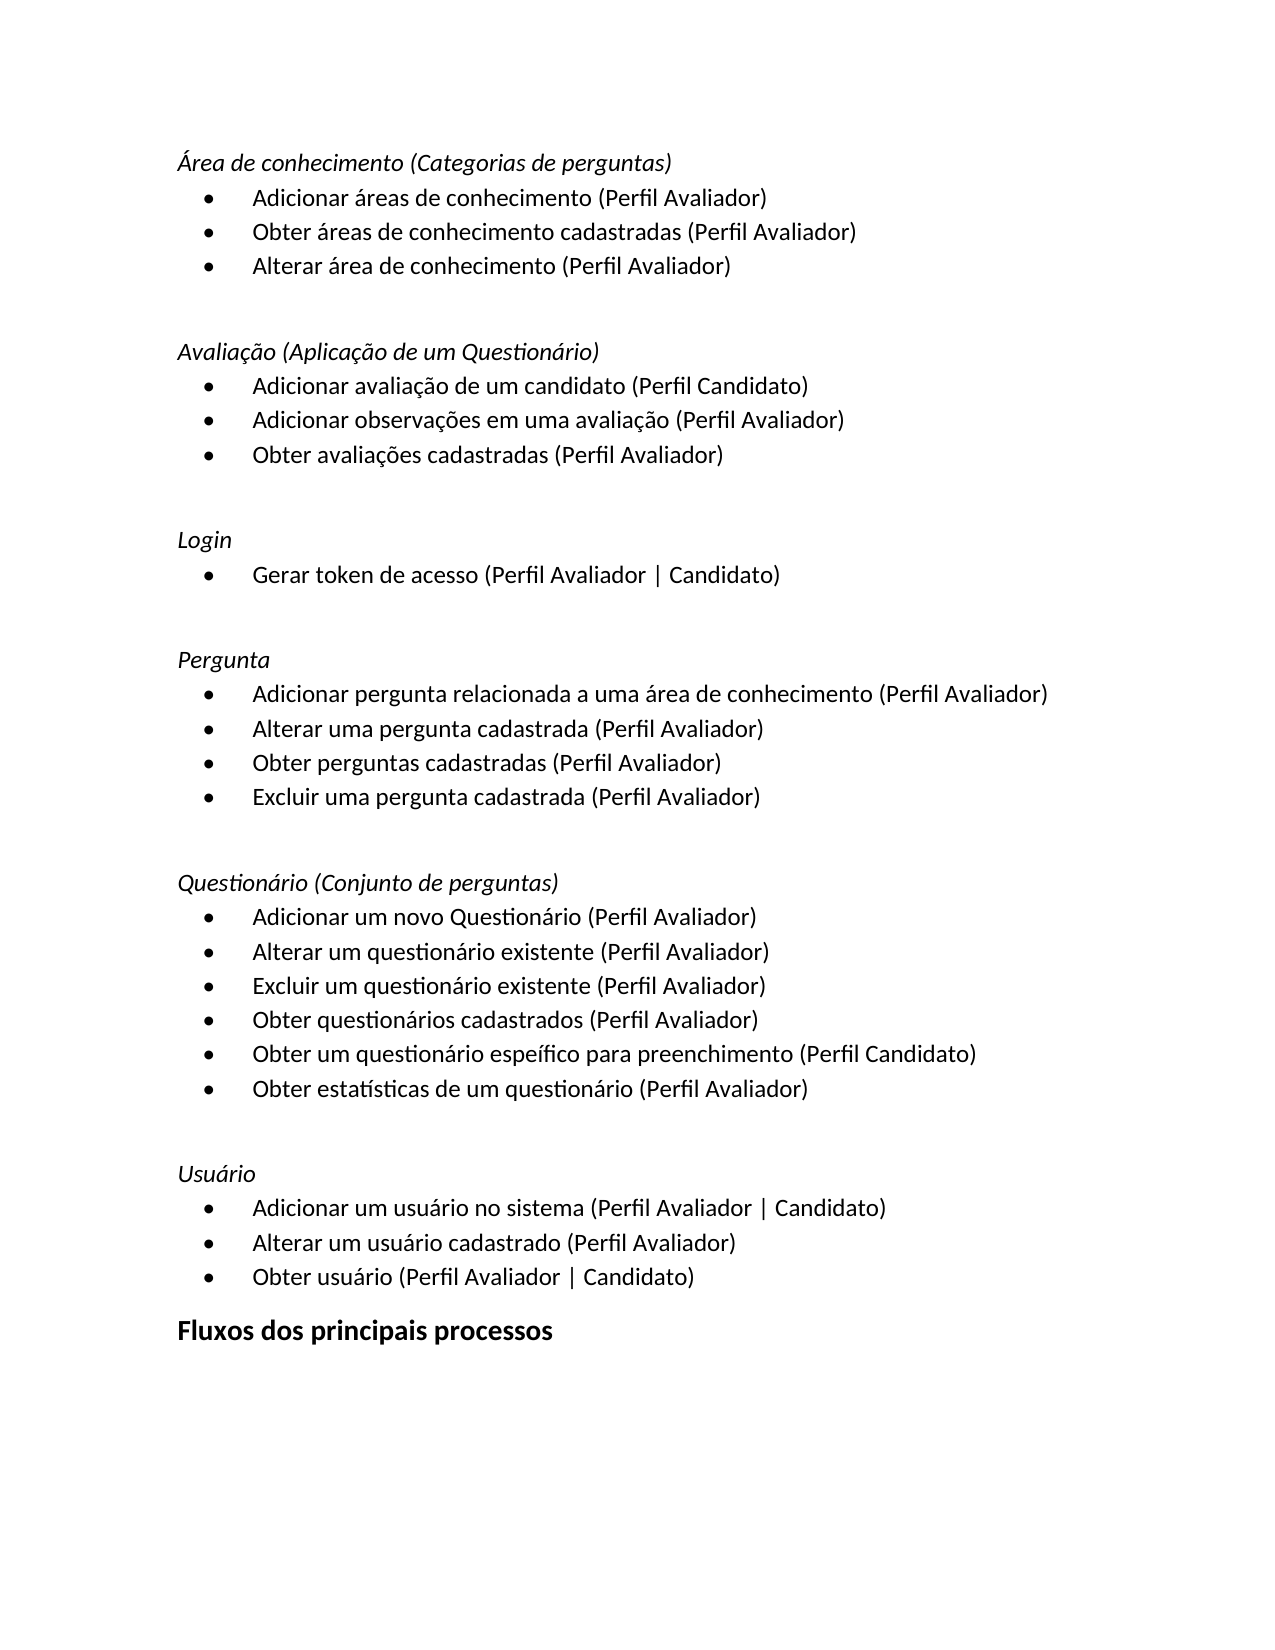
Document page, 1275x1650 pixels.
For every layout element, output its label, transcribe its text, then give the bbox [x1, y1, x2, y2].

list Obter questionários cadastrados (Perfil Avaliador) [202, 1004, 1098, 1035]
list Adicionar observações em uma avaliação (Perfil Avaliador) [202, 404, 1098, 435]
list Alterar um questionário existente (Perfil Avaliador) [202, 936, 1098, 966]
subtitle Questionário (Conjunto de perguntas) [177, 867, 1098, 898]
list Excluir uma pergunta cadastrada (Perfil Avaliador) [202, 781, 1098, 812]
list Adicionar um novo Questionário (Perfil Avaliador) [202, 901, 1098, 932]
list Alterar um usuário cadastrado (Perfil Avaliador) [202, 1227, 1098, 1257]
list Obter estatísticas de um questionário (Perfil Avaliador) [202, 1073, 1098, 1103]
subtitle Área de conhecimento (Categorias de perguntas) [177, 148, 1098, 178]
list Obter áreas de conhecimento cadastradas (Perfil Avaliador) [202, 216, 1098, 247]
subtitle Avaliação (Aplicação de um Questionário) [177, 336, 1098, 367]
list Obter um questionário espeífico para preenchimento (Perfil Candidato) [202, 1038, 1098, 1069]
list Adicionar áreas de conhecimento (Perfil Avaliador) [202, 182, 1098, 212]
list Alterar área de conhecimento (Perfil Avaliador) [202, 250, 1098, 281]
list Obter perguntas cadastradas (Perfil Avaliador) [202, 747, 1098, 778]
list Obter avaliações cadastradas (Perfil Avaliador) [202, 439, 1098, 469]
list Gerar token de acesso (Perfil Avaliador | Candidato) [202, 559, 1098, 589]
subtitle Fluxos dos principais processos [177, 1312, 1098, 1348]
subtitle Login [177, 524, 1098, 555]
list Excluir um questionário existente (Perfil Avaliador) [202, 970, 1098, 1000]
subtitle Pergunta [177, 644, 1098, 675]
list Alterar uma pergunta cadastrada (Perfil Avaliador) [202, 713, 1098, 743]
subtitle Usuário [177, 1158, 1098, 1189]
list Obter usuário (Perfil Avaliador | Candidato) [202, 1261, 1098, 1292]
list Adicionar um usuário no sistema (Perfil Avaliador | Candidato) [202, 1193, 1098, 1223]
list Adicionar pergunta relacionada a uma área de conhecimento (Perfil Avaliador) [202, 679, 1098, 709]
list Adicionar avaliação de um candidato (Perfil Candidato) [202, 370, 1098, 401]
